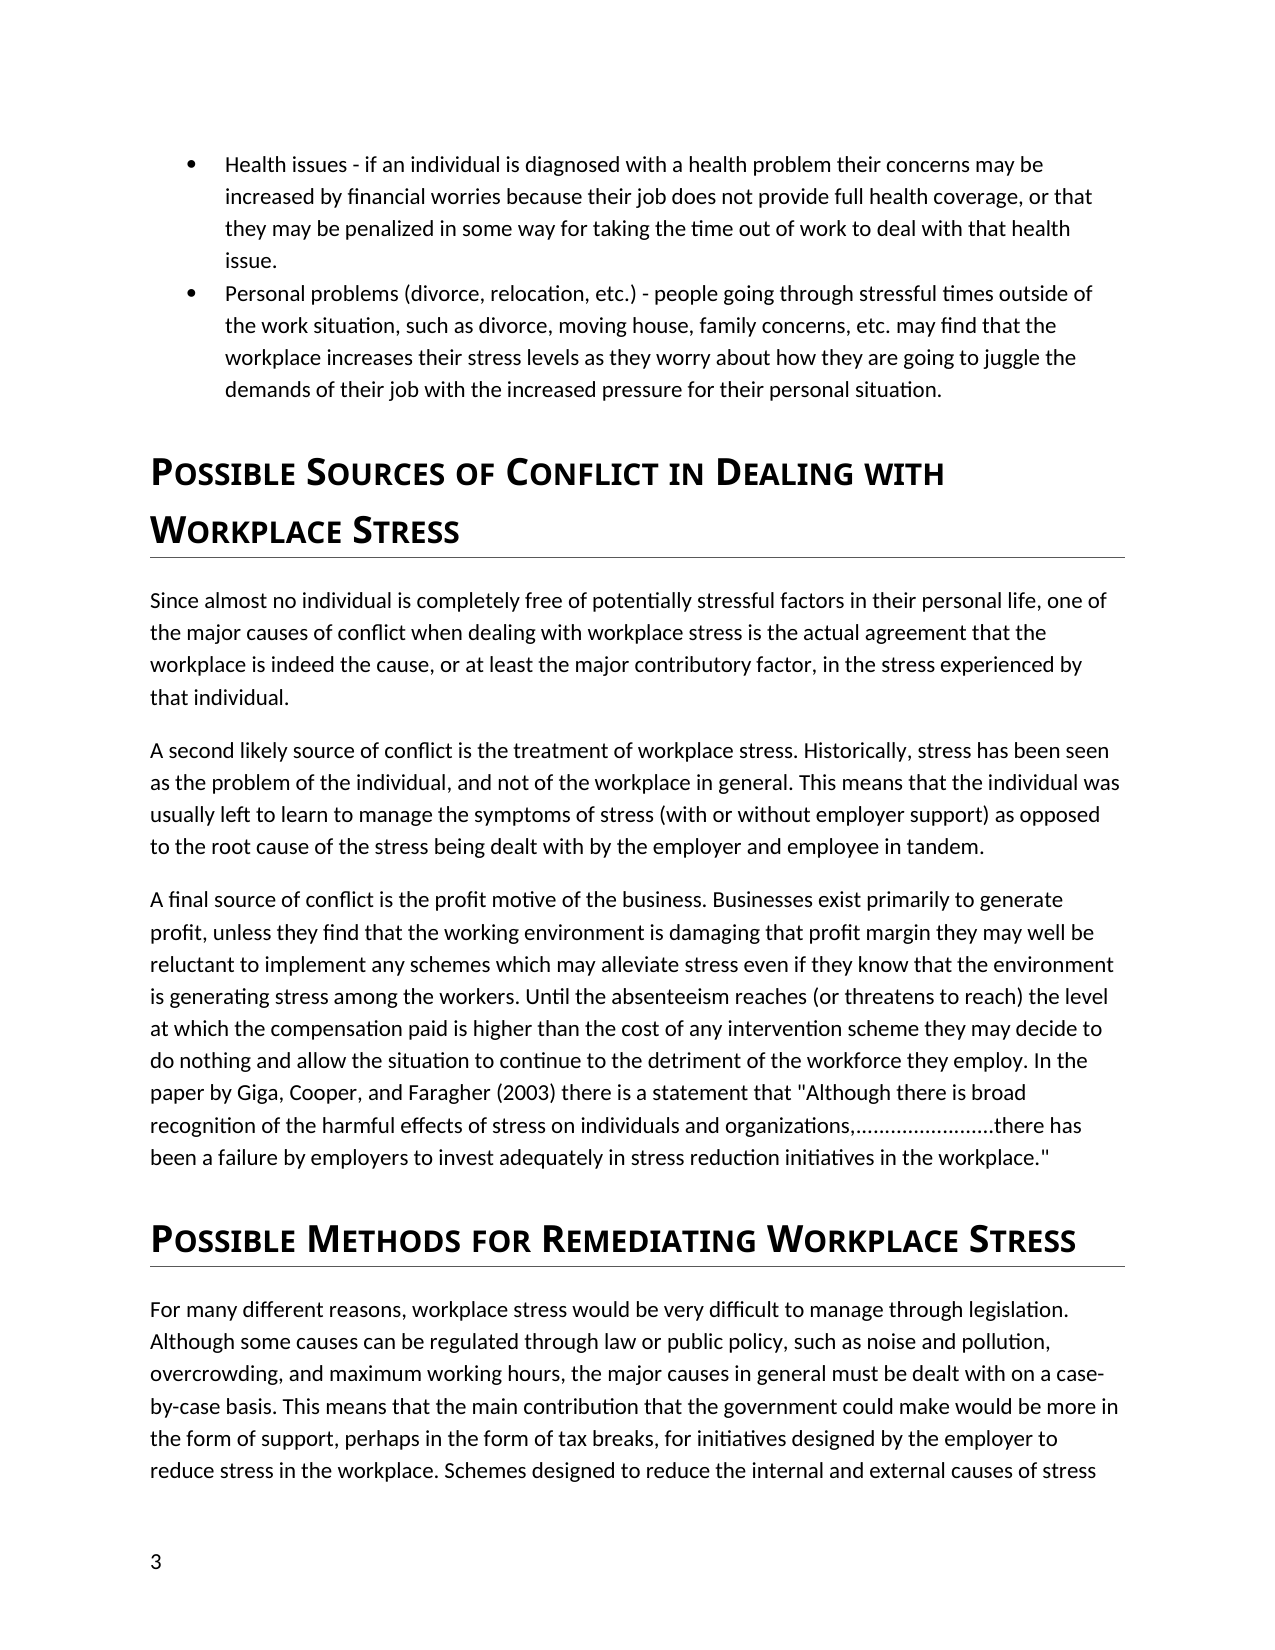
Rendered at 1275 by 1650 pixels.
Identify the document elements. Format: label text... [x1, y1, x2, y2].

text A final source of conflict is the profit motive of the business. Businesses exist primarily to generate profit, unless they find that the working environment is damaging that profit margin they may well be reluctant to implement any schemes which may alleviate stress even if they know that the environment is generating stress among the workers. Until the absenteeism reaches (or threatens to reach) the level at which the compensation paid is higher than the cost of any intervention scheme they may decide to do nothing and allow the situation to continue to the detriment of the workforce they employ. In the paper by Giga, Cooper, and Faragher (2003) there is a statement that "Although there is broad recognition of the harmful effects of stress on individuals and organizations,........................there has been a failure by employers to invest adequately in stress reduction initiatives in the workplace." [150, 885, 1125, 1171]
list Personal problems (divorce, relocation, etc.) - people going through stressful times outside of the work situation, such as divorce, moving house, family concerns, etc. may find that the workplace increases their stress levels as they worry about how they are going to juggle the demands of their job with the increased pressure for their personal situation. [187, 279, 1125, 403]
subtitle Possible Methods for Remediating Workplace Stress [150, 1213, 1125, 1266]
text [150, 1295, 1125, 1484]
text A second likely source of conflict is the treatment of workplace stress. Historically, stress has been seen as the problem of the individual, and not of the workplace in general. This means that the individual was usually left to learn to manage the symptoms of stress (with or without employer support) as opposed to the root cause of the stress being dealt with by the employer and employee in tandem. [150, 736, 1125, 860]
list Health issues - if an individual is diagnosed with a health problem their concerns may be increased by financial worries because their job does not provide full health coverage, or that they may be penalized in some way for taking the time out of work to deal with that health issue. [187, 150, 1125, 274]
subtitle Possible Sources of Conflict in Dealing with Workplace Stress [150, 445, 1125, 557]
text Since almost no individual is completely free of potentially stressful factors in their personal life, one of the major causes of conflict when dealing with workplace stress is the actual agreement that the workplace is indeed the cause, or at least the major contributory factor, in the stress experienced by that individual. [150, 586, 1125, 711]
